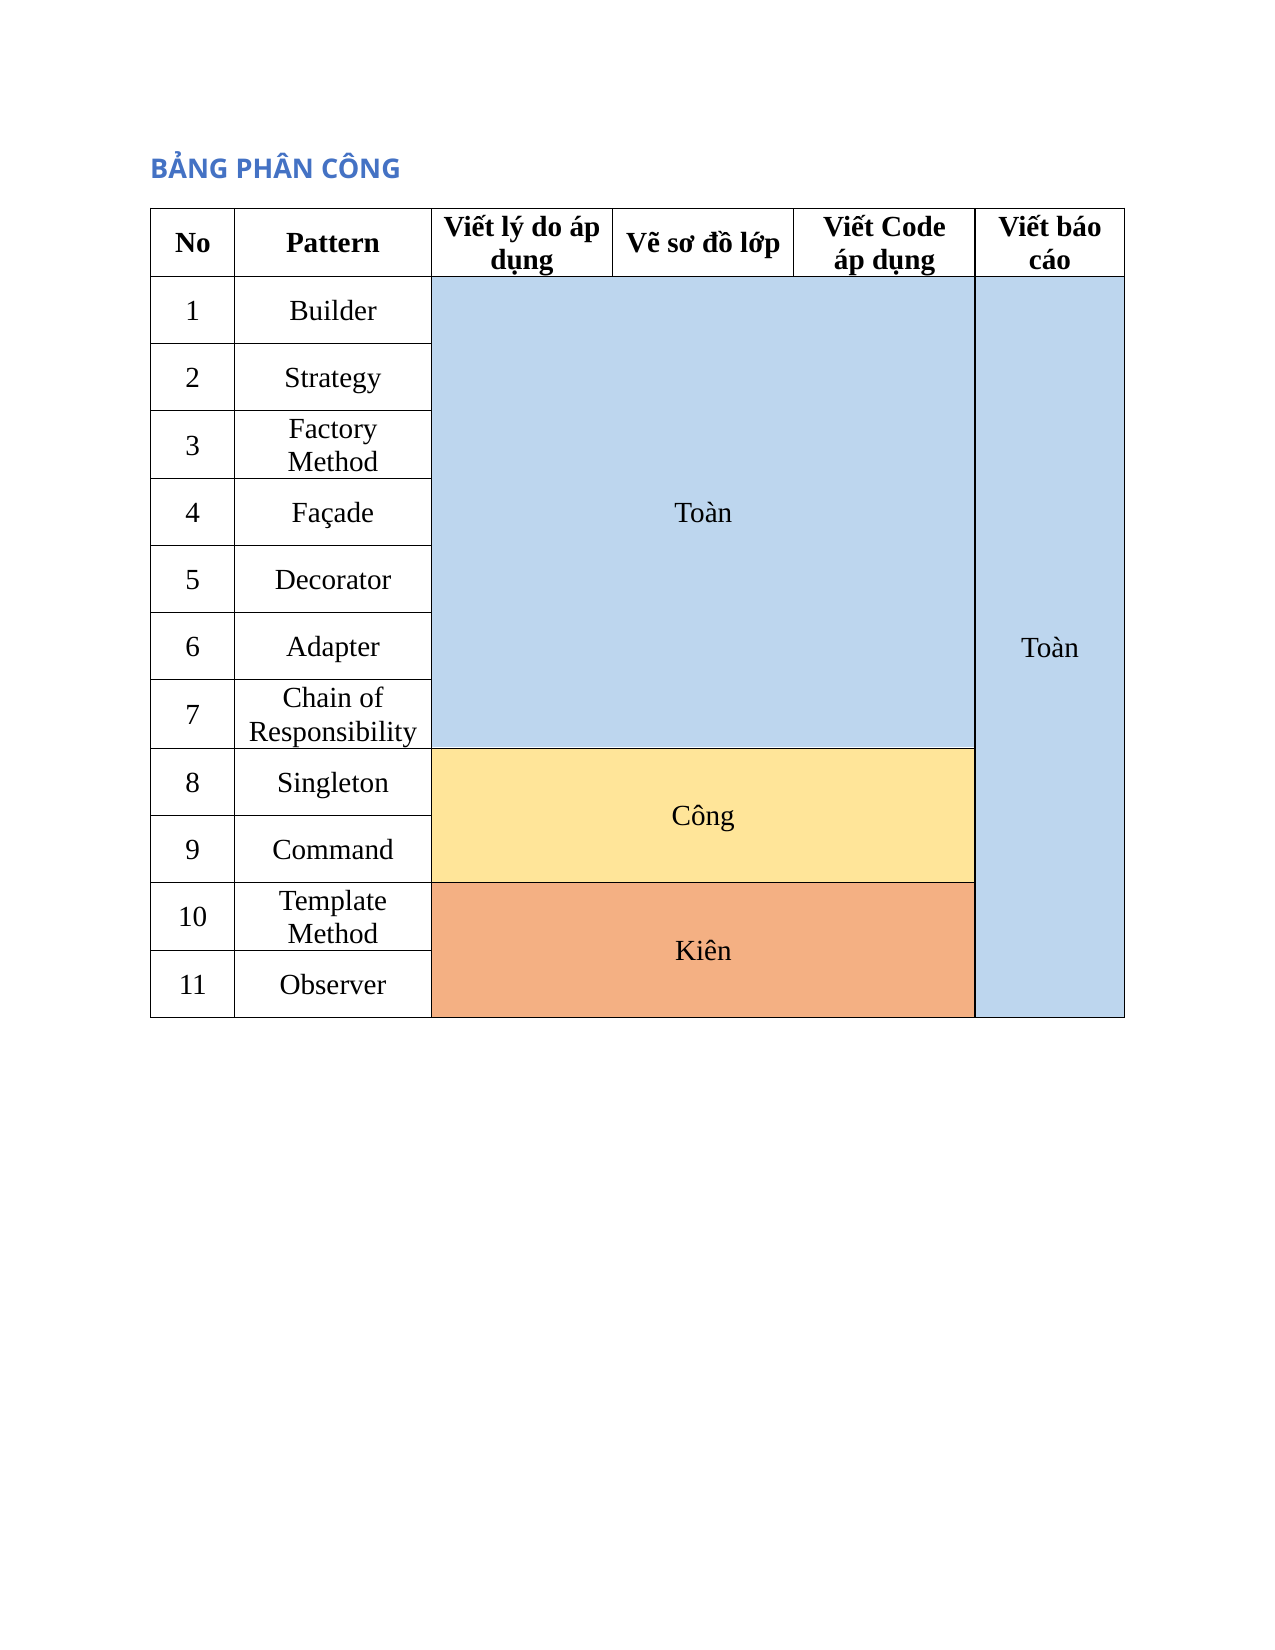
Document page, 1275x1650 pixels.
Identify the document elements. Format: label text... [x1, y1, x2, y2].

table_cell 2 [151, 344, 234, 410]
table_header Pattern [235, 209, 431, 276]
table_cell 10 [151, 883, 234, 950]
table_cell 8 [151, 749, 234, 814]
table_cell Command [235, 816, 431, 882]
table_cell Công [432, 749, 974, 882]
table_cell Adapter [235, 613, 431, 679]
table_cell Factory Method [235, 411, 431, 478]
text BẢNG PHÂN CÔNG [150, 150, 1125, 187]
table_header Viết báo cáo [976, 209, 1124, 276]
table_cell Template Method [235, 883, 431, 950]
table_cell Kiên [432, 883, 974, 1017]
table_cell Façade [235, 479, 431, 545]
table_cell Singleton [235, 749, 431, 814]
table_header Viết lý do áp dụng [432, 209, 612, 276]
table_cell 5 [151, 546, 234, 612]
table_cell 7 [151, 680, 234, 747]
table_cell 9 [151, 816, 234, 882]
table_cell 3 [151, 411, 234, 478]
table_cell Decorator [235, 546, 431, 612]
table_header Viết Code áp dụng [794, 209, 974, 276]
table_cell Strategy [235, 344, 431, 410]
table_cell Chain of Responsibility [235, 680, 431, 747]
table_cell 1 [151, 277, 234, 343]
table_header No [151, 209, 234, 276]
table_cell Toàn [976, 277, 1124, 1017]
table_cell 6 [151, 613, 234, 679]
table_cell Toàn [432, 277, 974, 747]
table_cell Observer [235, 951, 431, 1017]
table_cell 11 [151, 951, 234, 1017]
table_header Vẽ sơ đồ lớp [613, 209, 793, 276]
table_cell 4 [151, 479, 234, 545]
table_cell Builder [235, 277, 431, 343]
